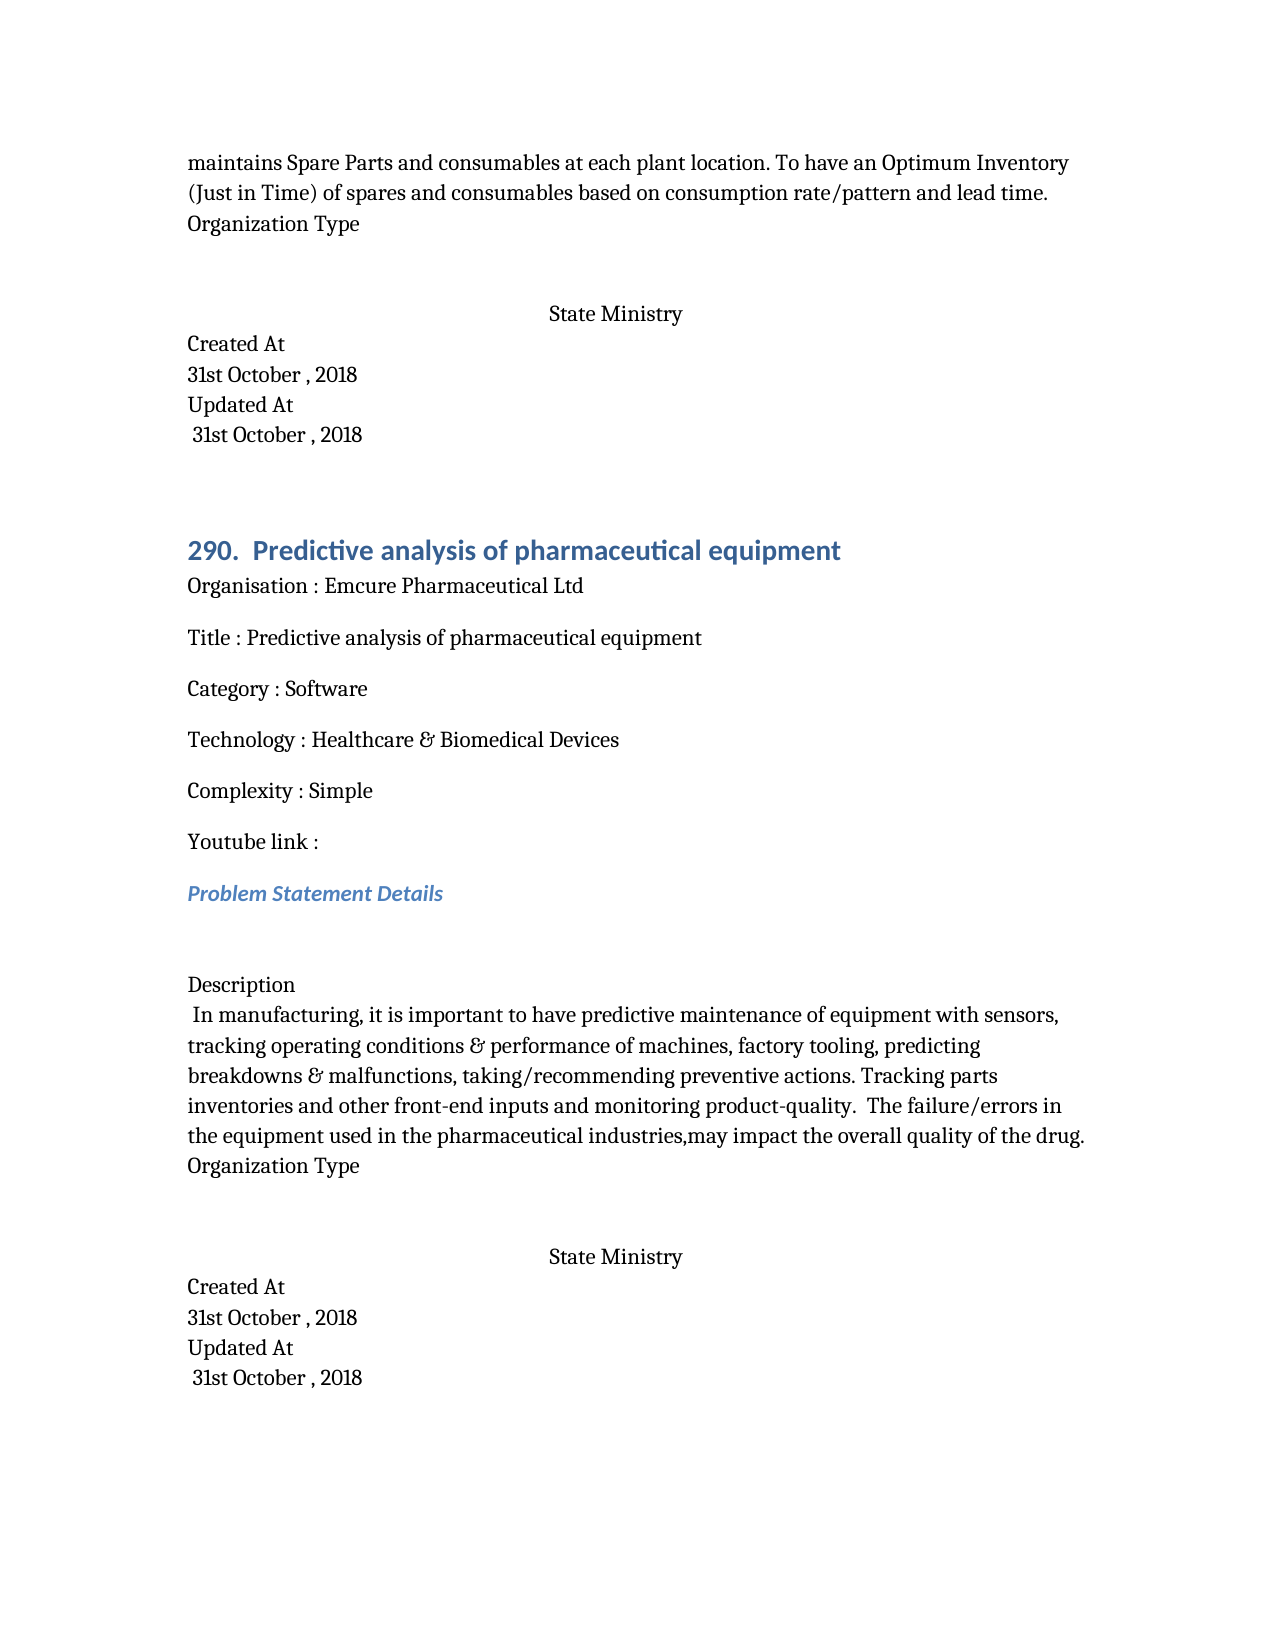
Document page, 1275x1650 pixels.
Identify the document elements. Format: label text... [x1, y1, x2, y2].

text Youtube link : [187, 828, 1087, 855]
subtitle 290. Predictive analysis of pharmaceutical equipment [187, 532, 1087, 568]
text Description In manufacturing, it is important to have predictive maintenance of equipment with sensors, tracking operating conditions & performance of machines, factory tooling, predicting breakdowns & malfunctions, taking/recommending preventive actions. Tracking parts inventories and other front-end inputs and monitoring product-quality. The failure/errors in the equipment used in the pharmaceutical industries,may impact the overall quality of the drug. Organization Type State Ministry Created At 31st October , 2018 Updated At 31st October , 2018 [187, 912, 1087, 1421]
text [187, 150, 1087, 478]
text Complexity : Simple [187, 777, 1087, 804]
text Organisation : Emcure Pharmaceutical Ltd [187, 573, 1087, 599]
text Category : Software [187, 675, 1087, 702]
text Title : Predictive analysis of pharmaceutical equipment [187, 624, 1087, 651]
text Technology : Healthcare & Biomedical Devices [187, 726, 1087, 753]
subtitle Problem Statement Details [187, 879, 1087, 907]
